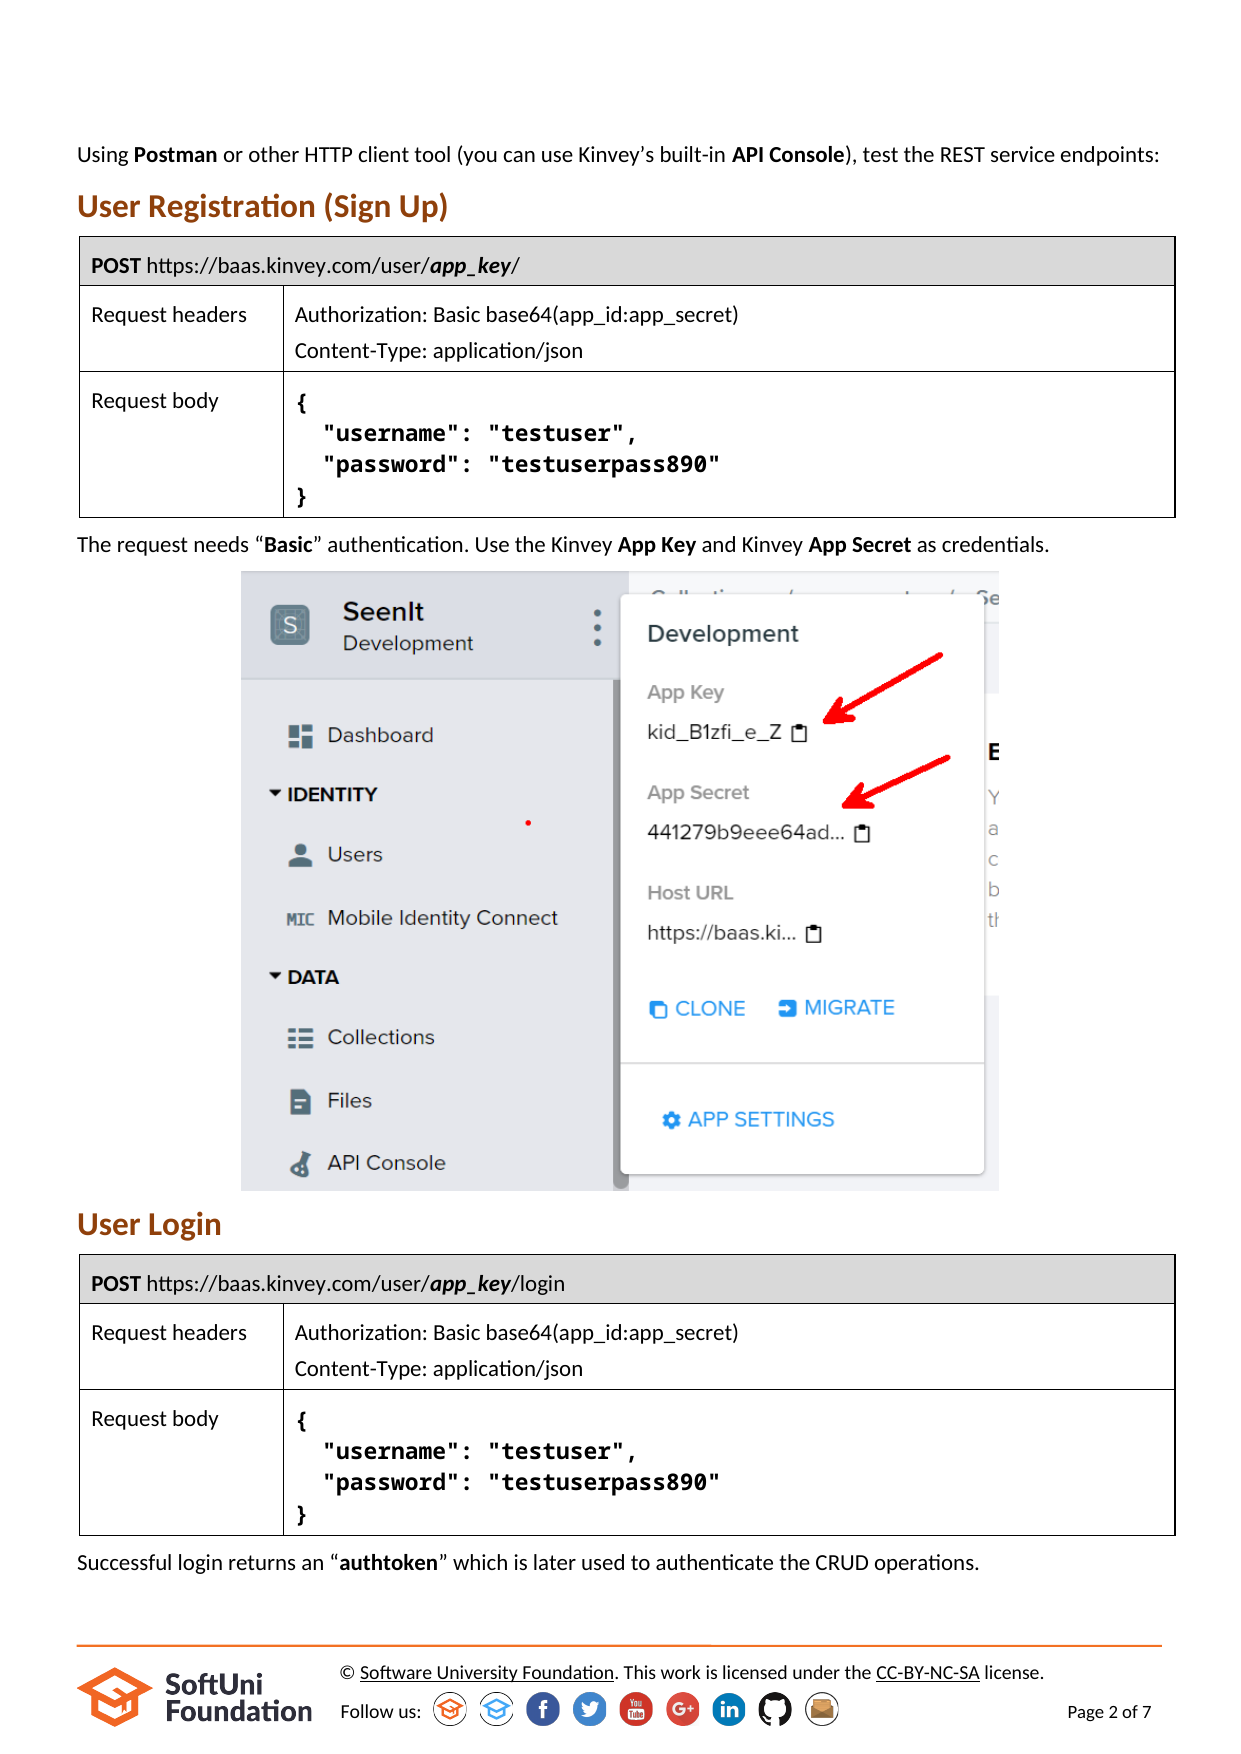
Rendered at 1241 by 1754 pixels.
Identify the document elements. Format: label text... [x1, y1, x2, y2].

table_cell Request headers [80, 1304, 283, 1388]
picture [666, 1692, 700, 1726]
picture [573, 1692, 607, 1726]
picture [241, 571, 999, 1191]
text The request needs “Basic” authentication. Use the Kinvey App Key and Kinvey App Secret as credentials. [77, 530, 1163, 558]
picture [758, 1692, 792, 1726]
picture [526, 1692, 560, 1726]
picture [619, 1692, 653, 1726]
picture [727, 1707, 738, 1717]
picture [433, 1692, 467, 1726]
picture [712, 1693, 722, 1703]
table_cell Request body [80, 1390, 283, 1535]
table_cell Request headers [80, 286, 283, 371]
picture [712, 1716, 722, 1726]
picture [736, 1716, 746, 1726]
picture [76, 1667, 312, 1727]
subtitle User Registration (Sign Up) [77, 185, 1163, 226]
table_header POST https://baas.kinvey.com/user/app_key/ [80, 237, 1174, 285]
subtitle User Login [77, 1203, 1163, 1243]
table_cell Authorization: Basic base64(app_id:app_secret) Content-Type: application/json [284, 1304, 1174, 1388]
text Successful login returns an “authtoken” which is later used to authenticate the CRUD operations. [77, 1548, 1163, 1576]
table_cell { "username": "testuser", "password": "testuserpass890" } [284, 1390, 1174, 1535]
table_header POST https://baas.kinvey.com/user/app_key/login [80, 1255, 1174, 1303]
table_cell Authorization: Basic base64(app_id:app_secret) Content-Type: application/json [284, 286, 1174, 371]
picture [805, 1692, 839, 1726]
table_cell { "username": "testuser", "password": "testuserpass890" } [284, 372, 1174, 517]
text Using Postman or other HTTP client tool (you can use Kinvey’s built-in API Console), test the REST service endpoints: [77, 140, 1163, 168]
picture [480, 1692, 513, 1726]
table_cell Request body [80, 372, 283, 517]
picture [736, 1693, 746, 1703]
